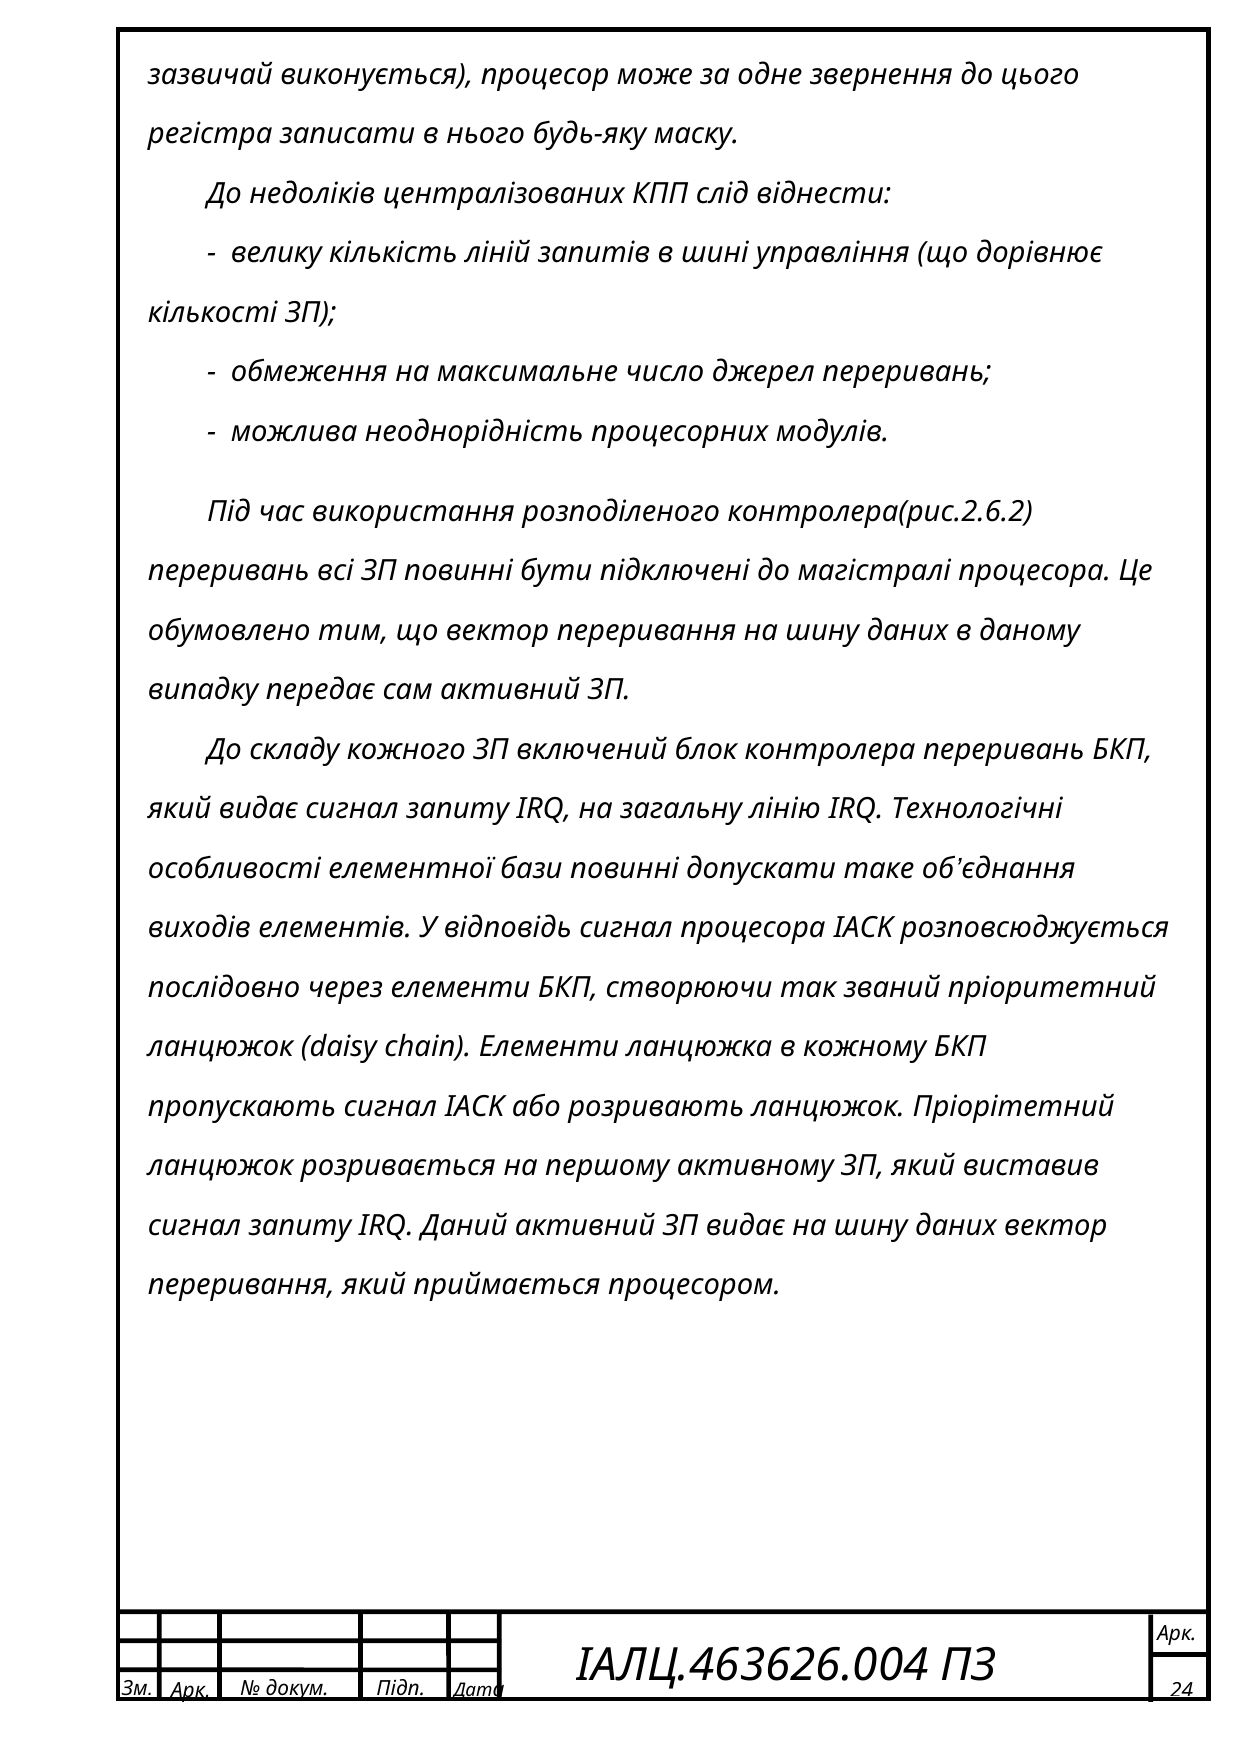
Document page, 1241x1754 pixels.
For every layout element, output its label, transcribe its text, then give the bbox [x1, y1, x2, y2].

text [148, 53, 1181, 152]
list обмеження на максимальне число джерел переривань; [148, 350, 1181, 390]
list можлива неоднорідність процесорних модулів. [148, 410, 1181, 449]
text До складу кожного ЗП включений блок контролера переривань БКП, який видає сигнал запиту IRQ, на загальну лінію IRQ. Технологічні особливості елементної бази повинні допускати таке об’єднання виходів елементів. У відповідь сигнал процесора IACK розповсюджується послідовно через елементи БКП, створюючи так званий пріоритетний ланцюжок (daisy chain). Елементи ланцюжка в кожному БКП пропускають сигнал IACK або розривають ланцюжок. Пріорітетний ланцюжок розривається на першому активному ЗП, який виставив сигнал запиту IRQ. Даний активний ЗП видає на шину даних вектор переривання, який приймається процесором. [148, 728, 1181, 1303]
list велику кількість ліній запитів в шині управління (що дорівнює кількості ЗП); [148, 231, 1181, 331]
text Під час використання розподіленого контролера(рис.2.6.2) переривань всі ЗП повинні бути підключені до магістралі процесора. Це обумовлено тим, що вектор переривання на шину даних в даному випадку передає сам активний ЗП. [148, 490, 1181, 708]
text До недоліків централізованих КПП слід віднести: [148, 172, 1181, 212]
